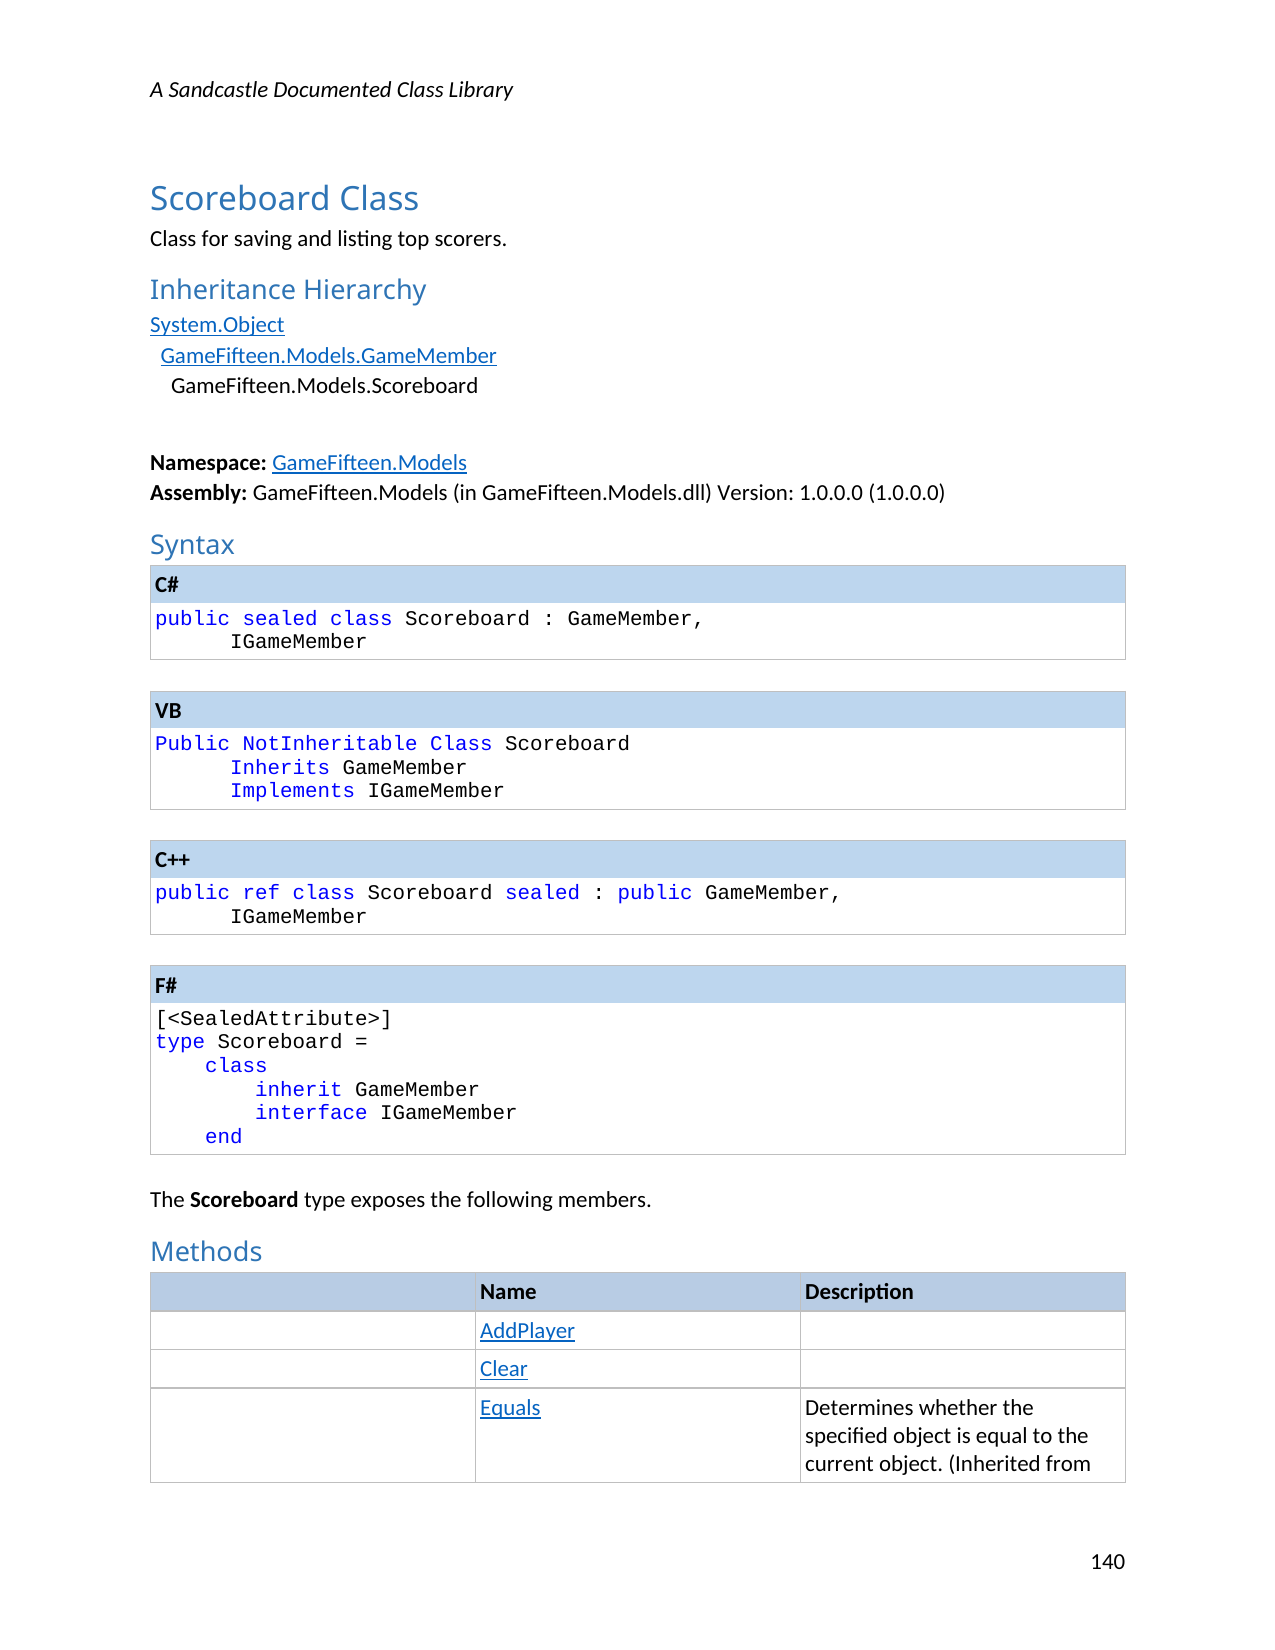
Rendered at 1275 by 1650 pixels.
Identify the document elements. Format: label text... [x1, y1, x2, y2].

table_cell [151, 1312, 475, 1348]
subtitle Scoreboard Class [150, 175, 1125, 220]
text Class for saving and listing top scorers. [150, 224, 1125, 252]
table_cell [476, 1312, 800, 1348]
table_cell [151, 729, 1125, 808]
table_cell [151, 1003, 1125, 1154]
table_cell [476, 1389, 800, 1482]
text The Scoreboard type exposes the following members. [150, 1185, 1125, 1213]
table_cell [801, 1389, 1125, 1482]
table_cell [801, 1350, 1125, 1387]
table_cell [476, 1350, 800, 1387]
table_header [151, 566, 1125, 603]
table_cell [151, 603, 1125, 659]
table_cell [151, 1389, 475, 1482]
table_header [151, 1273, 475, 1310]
text Namespace: GameFifteen.ModelsAssembly: GameFifteen.Models (in GameFifteen.Models.dll) Version: 1.0.0.0 (1.0.0.0) [150, 418, 1125, 506]
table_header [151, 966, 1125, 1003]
subtitle Inheritance Hierarchy [150, 271, 1125, 308]
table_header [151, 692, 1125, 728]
subtitle Syntax [150, 525, 1125, 562]
subtitle Methods [150, 1232, 1125, 1269]
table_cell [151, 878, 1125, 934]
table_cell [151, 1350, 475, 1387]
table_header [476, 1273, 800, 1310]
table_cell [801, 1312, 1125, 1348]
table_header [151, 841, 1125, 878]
text System.Object GameFifteen.Models.GameMember GameFifteen.Models.Scoreboard [150, 311, 1125, 399]
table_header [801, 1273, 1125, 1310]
